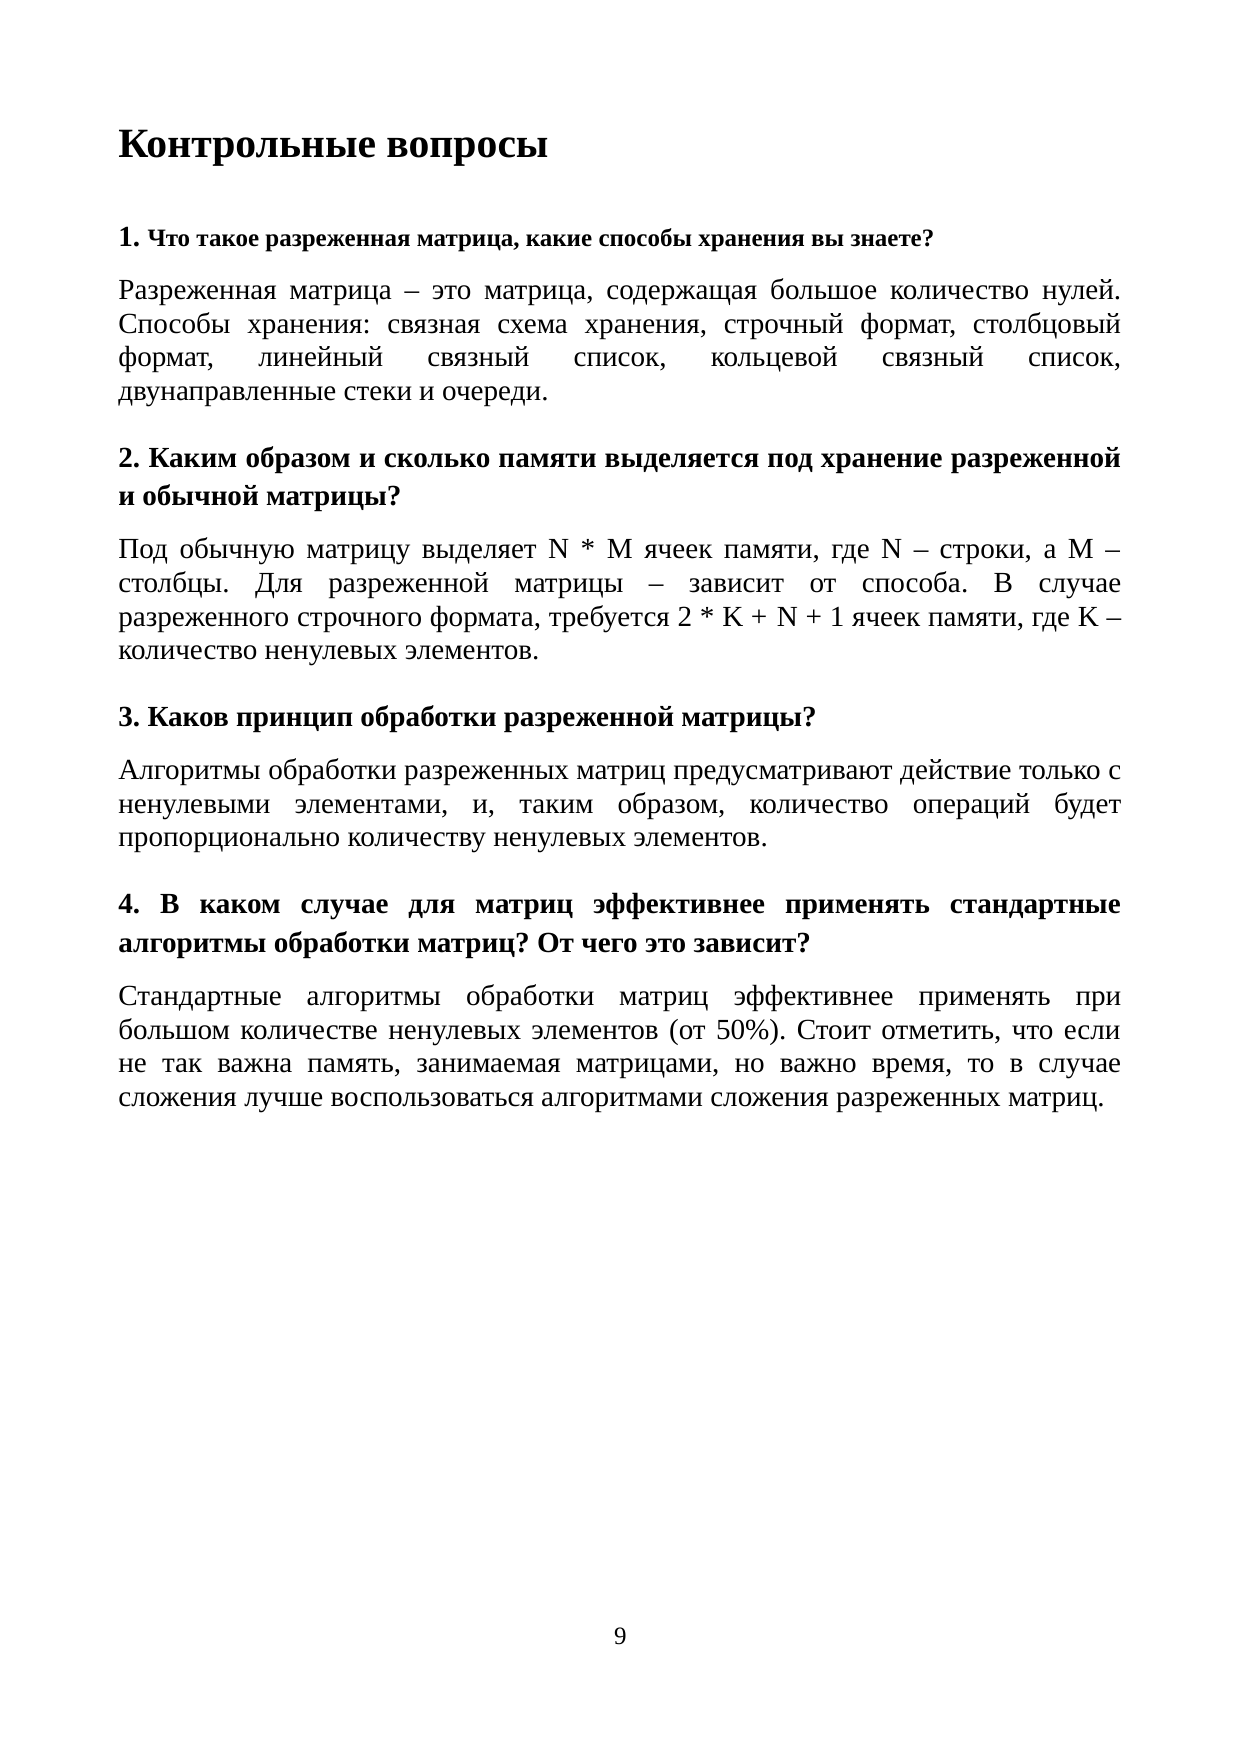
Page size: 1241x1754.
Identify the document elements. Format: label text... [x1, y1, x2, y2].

text 4. В каком случае для матриц эффективнее применять стандартные алгоритмы обработки матриц? От чего это зависит? [118, 887, 1122, 959]
text Под обычную матрицу выделяет N * M ячеек памяти, где N – строки, а M – столбцы. Для разреженной матрицы – зависит от способа. В случае разреженного строчного формата, требуется 2 * K + N + 1 ячеек памяти, где K – количество ненулевых элементов. [118, 532, 1122, 666]
text Алгоритмы обработки разреженных матриц предусматривают действие только с ненулевыми элементами, и, таким образом, количество операций будет пропорционально количеству ненулевых элементов. [118, 752, 1122, 853]
text Стандартные алгоритмы обработки матриц эффективнее применять при большом количестве ненулевых элементов (от 50%). Стоит отметить, что если не так важна память, занимаемая матрицами, но важно время, то в случае сложения лучше воспользоваться алгоритмами сложения разреженных матриц. [118, 978, 1122, 1112]
text 2. Каким образом и сколько памяти выделяется под хранение разреженной и обычной матрицы? [118, 440, 1122, 512]
text 3. Каков принцип обработки разреженной матрицы? [118, 699, 1122, 733]
text Разреженная матрица – это матрица, содержащая большое количество нулей. Способы хранения: связная схема хранения, строчный формат, столбцовый формат, линейный связный список, кольцевой связный список, двунаправленные стеки и очереди. [118, 272, 1122, 406]
text 1. Что такое разреженная матрица, какие способы хранения вы знаете? [118, 219, 1122, 253]
text Контрольные вопросы [118, 118, 1122, 166]
